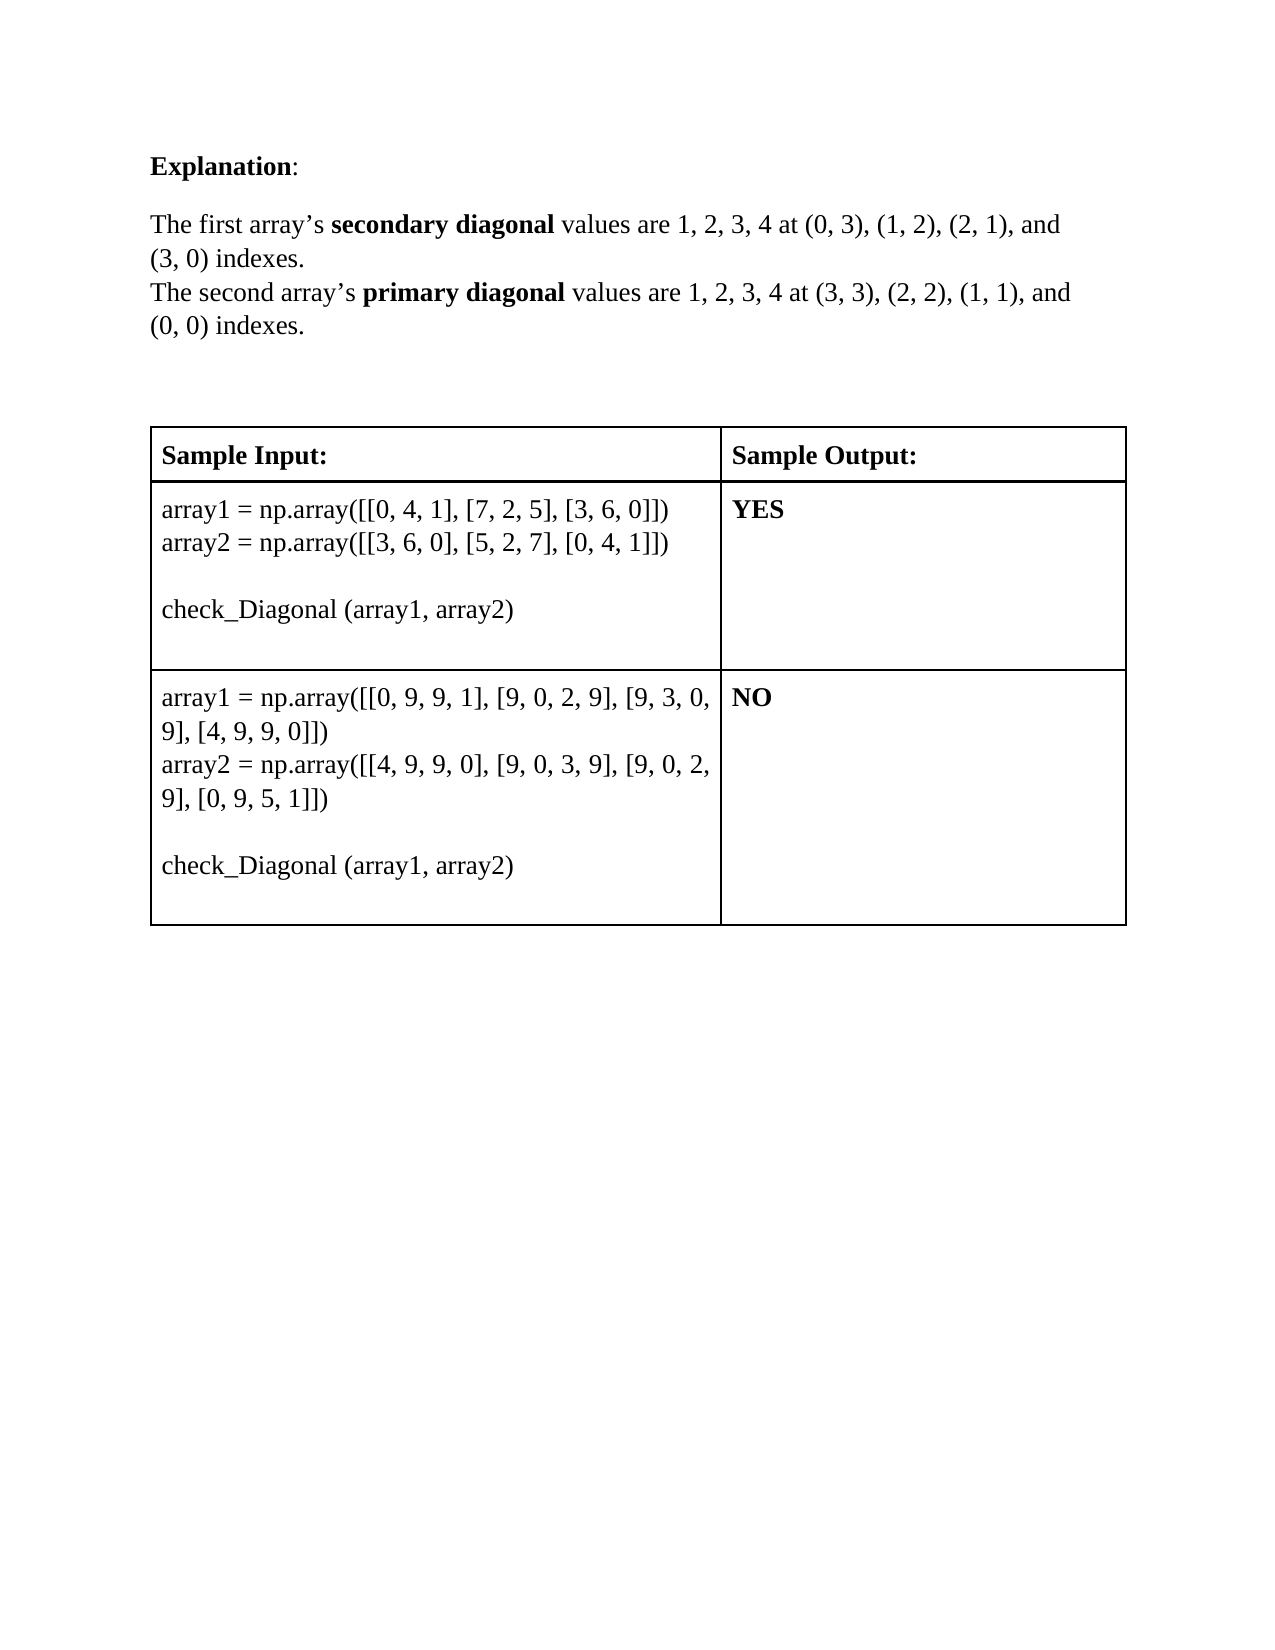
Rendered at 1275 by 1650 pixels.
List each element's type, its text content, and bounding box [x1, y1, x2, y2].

table_cell YES [722, 483, 1125, 668]
table_header Sample Input: [152, 428, 720, 480]
text (3, 0) indexes. [150, 242, 1125, 273]
table_cell array1 = np.array([[0, 9, 9, 1], [9, 0, 2, 9], [9, 3, 0, 9], [4, 9, 9, 0]]) array2 = np.array([[4, 9, 9, 0], [9, 0, 3, 9], [9, 0, 2, 9], [0, 9, 5, 1]]) check_Diagonal (array1, array2) [152, 671, 720, 924]
text The first array’s secondary diagonal values are 1, 2, 3, 4 at (0, 3), (1, 2), (2, 1), and [150, 208, 1125, 240]
table_header Sample Output: [722, 428, 1125, 480]
table_cell array1 = np.array([[0, 4, 1], [7, 2, 5], [3, 6, 0]]) array2 = np.array([[3, 6, 0], [5, 2, 7], [0, 4, 1]]) check_Diagonal (array1, array2) [152, 483, 720, 668]
text (0, 0) indexes. [150, 309, 1125, 340]
table_cell NO [722, 671, 1125, 924]
text The second array’s primary diagonal values are 1, 2, 3, 4 at (3, 3), (2, 2), (1, 1), and [150, 276, 1125, 307]
text Explanation: [150, 150, 1125, 181]
